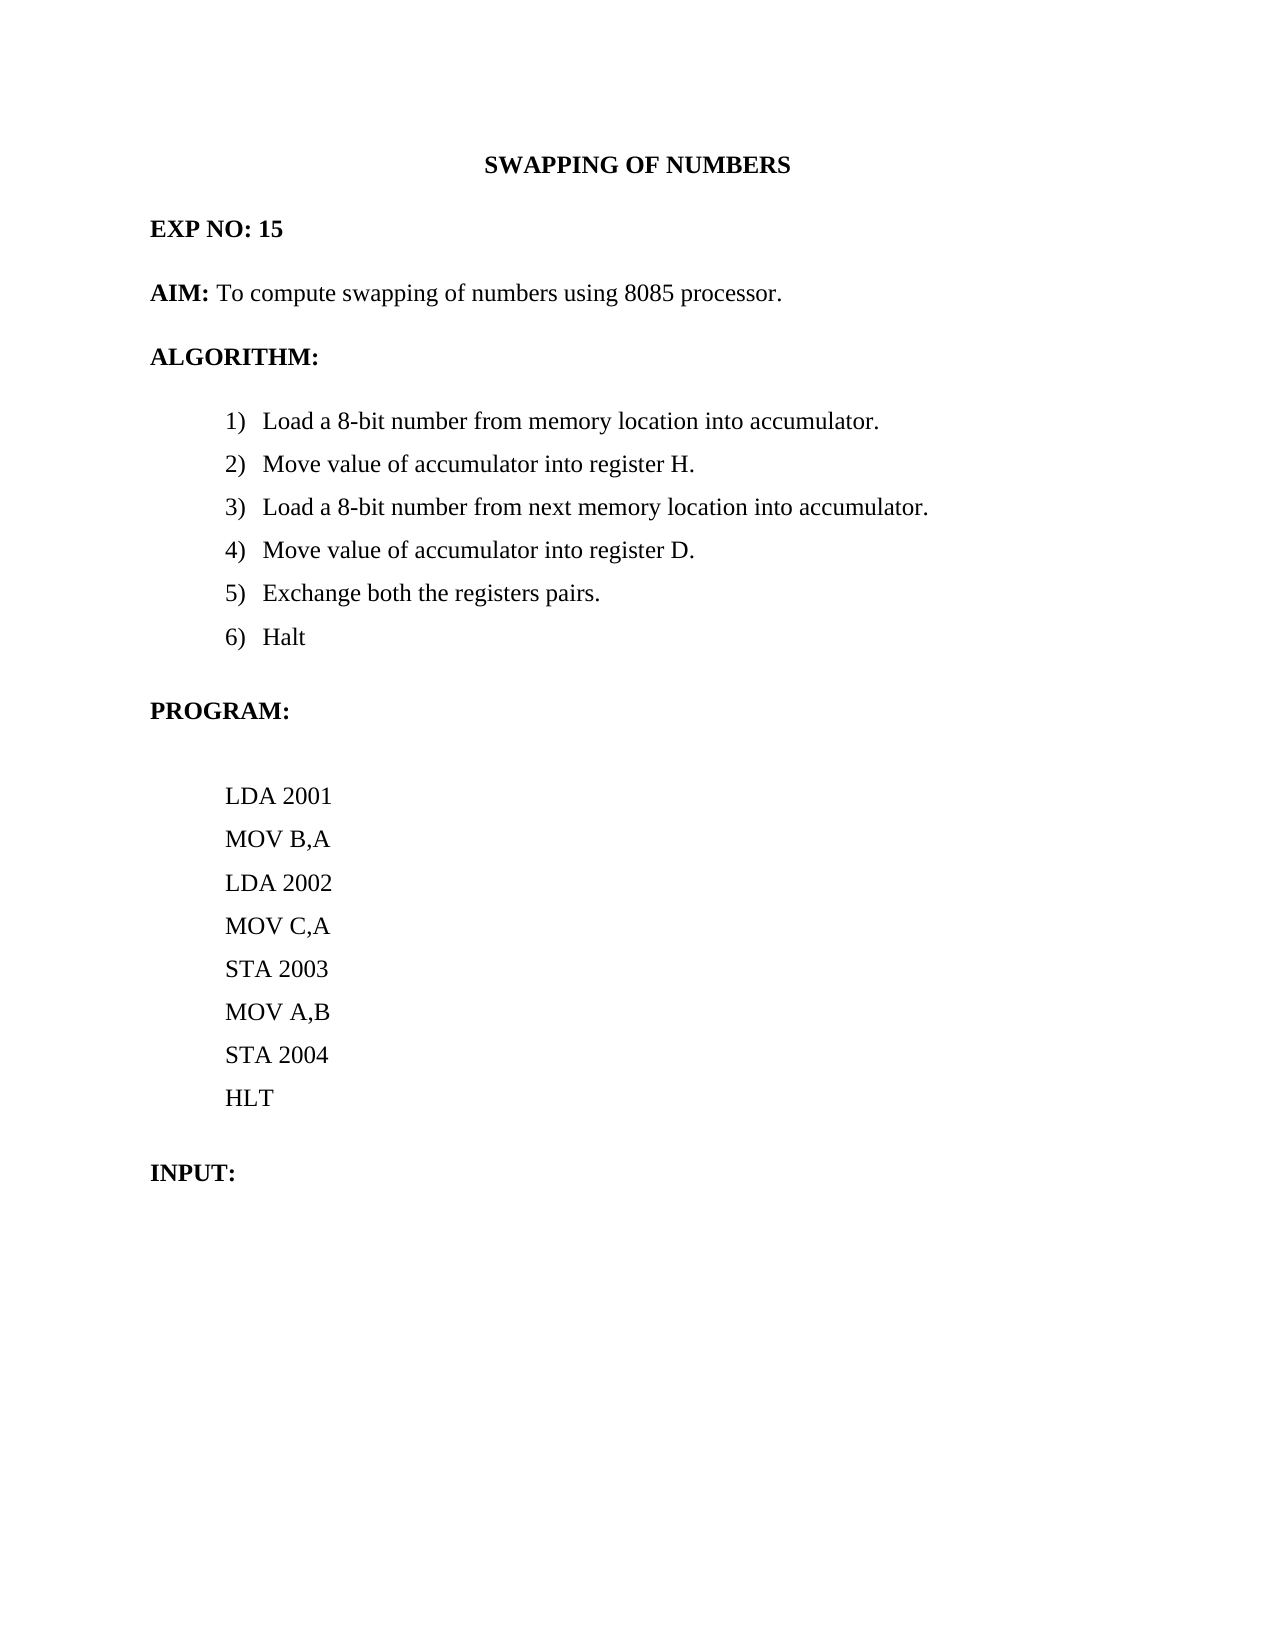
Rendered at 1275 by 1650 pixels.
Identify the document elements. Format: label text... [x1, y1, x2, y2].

text MOV C,A [225, 911, 1125, 939]
list Load a 8-bit number from next memory location into accumulator. [225, 492, 1125, 521]
text PROGRAM: [150, 696, 1125, 725]
text MOV B,A [225, 824, 1125, 853]
text STA 2003 [225, 954, 1125, 983]
list Halt [225, 622, 1125, 650]
text SWAPPING OF NUMBERS [150, 150, 1125, 179]
text MOV A,B [225, 997, 1125, 1026]
text INPUT: [150, 1158, 1125, 1187]
list Move value of accumulator into register D. [225, 535, 1125, 564]
list Load a 8-bit number from memory location into accumulator. [225, 406, 1125, 435]
list Exchange both the registers pairs. [225, 578, 1125, 607]
text LDA 2001 [225, 781, 1125, 810]
text STA 2004 [225, 1040, 1125, 1069]
list Move value of accumulator into register H. [225, 449, 1125, 478]
text ALGORITHM: [150, 342, 1125, 371]
text EXP NO: 15 [150, 214, 1125, 243]
text AIM: To compute swapping of numbers using 8085 processor. [150, 278, 1125, 307]
text HLT [225, 1083, 1125, 1112]
text LDA 2002 [225, 868, 1125, 896]
